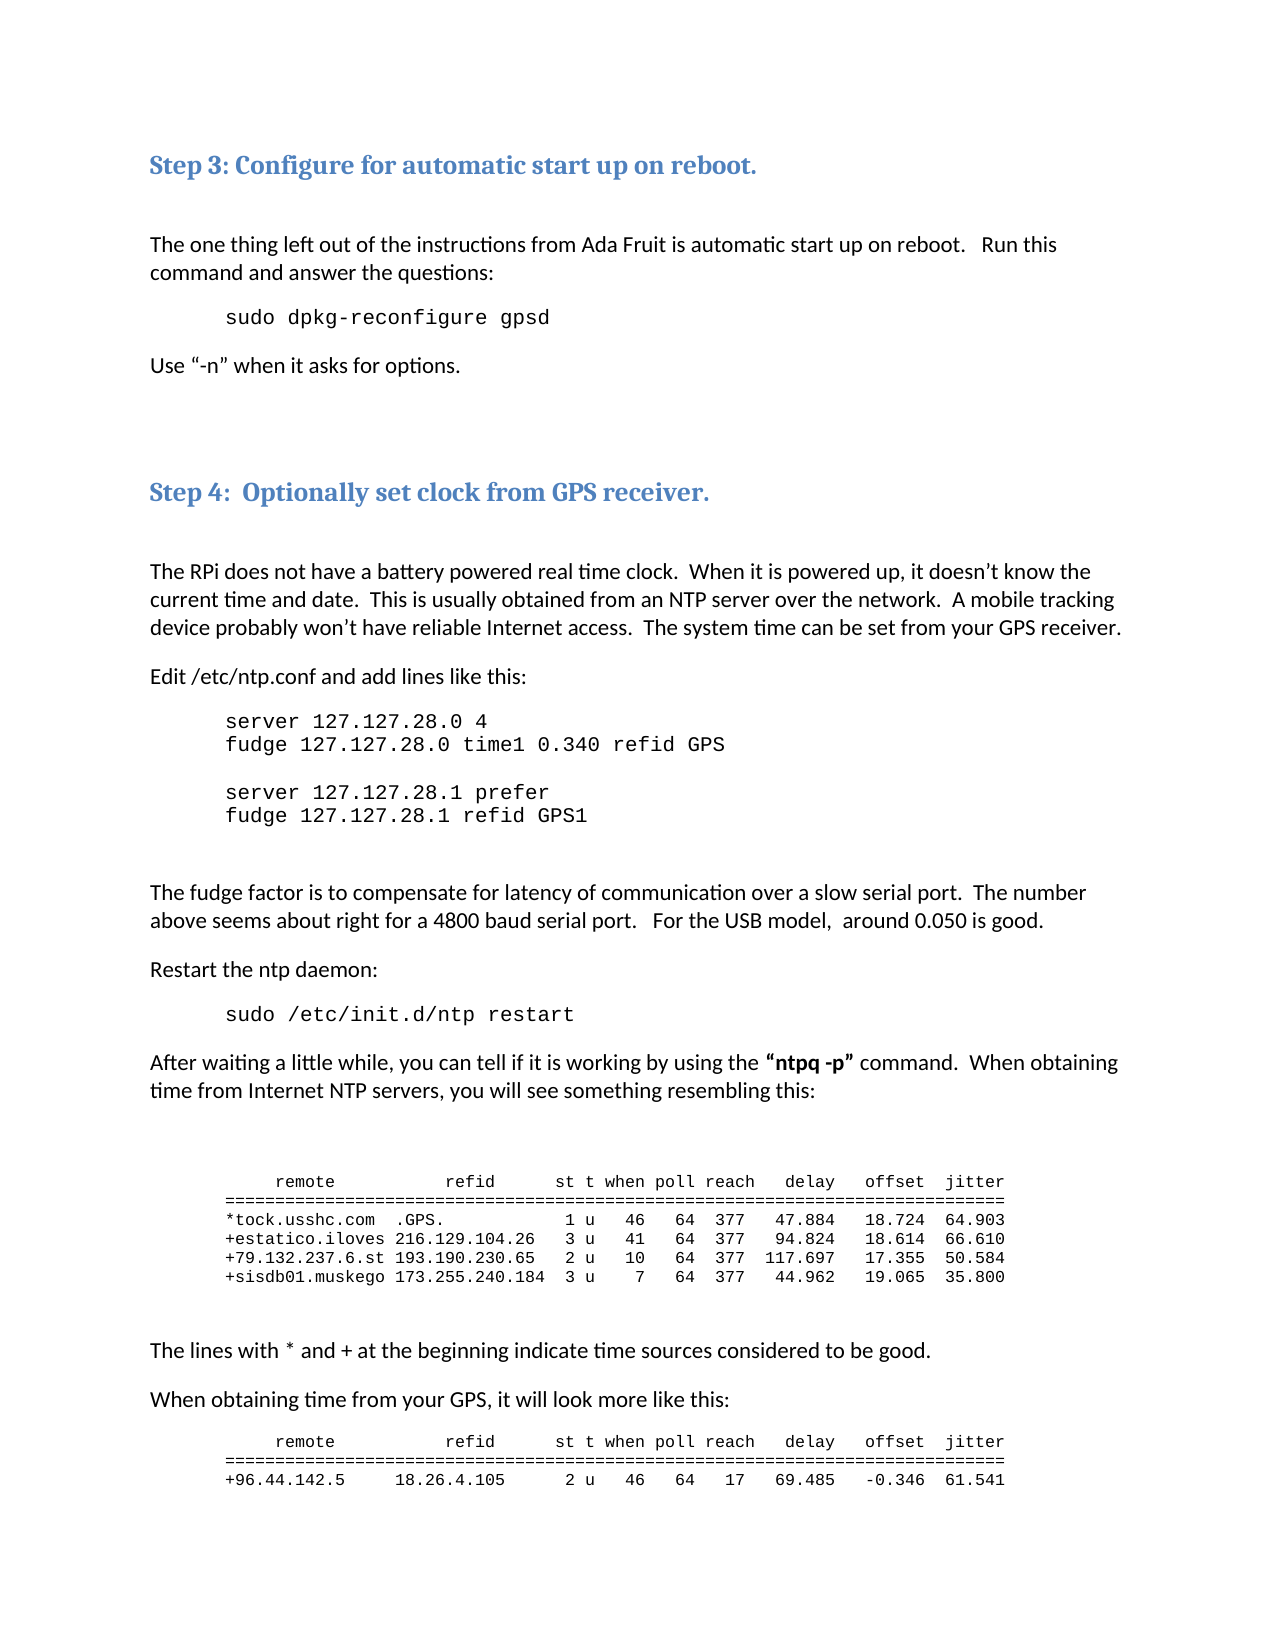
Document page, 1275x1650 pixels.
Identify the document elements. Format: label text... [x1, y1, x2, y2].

text sudo dpkg-reconfigure gpsd [150, 307, 1125, 331]
text ============================================================================== [225, 1193, 1125, 1212]
text +96.44.142.5 18.26.4.105 2 u 46 64 17 69.485 -0.346 61.541 [225, 1471, 1125, 1490]
text After waiting a little while, you can tell if it is working by using the “ntpq -p” command. When obtaining time from Internet NTP servers, you will see something resembling this: [150, 1048, 1125, 1104]
text fudge 127.127.28.1 refid GPS1 [225, 805, 1125, 829]
text remote refid st t when poll reach delay offset jitter [225, 1433, 1125, 1452]
text sudo /etc/init.d/ntp restart [225, 1004, 1125, 1027]
text When obtaining time from your GPS, it will look more like this: [150, 1385, 1125, 1413]
text The one thing left out of the instructions from Ada Fruit is automatic start up on reboot. Run this command and answer the questions: [150, 230, 1125, 286]
text +79.132.237.6.st 193.190.230.65 2 u 10 64 377 117.697 17.355 50.584 [225, 1249, 1125, 1268]
text server 127.127.28.0 4 [225, 711, 1125, 734]
text Edit /etc/ntp.conf and add lines like this: [150, 662, 1125, 690]
text *tock.usshc.com .GPS. 1 u 46 64 377 47.884 18.724 64.903 [225, 1212, 1125, 1230]
text The RPi does not have a battery powered real time clock. When it is powered up, it doesn’t know the current time and date. This is usually obtained from an NTP server over the network. A mobile tracking device probably won’t have reliable Internet access. The system time can be set from your GPS receiver. [150, 557, 1125, 641]
subtitle Step 3: Configure for automatic start up on reboot. [150, 150, 1125, 181]
text server 127.127.28.1 prefer [225, 782, 1125, 805]
text The fudge factor is to compensate for latency of communication over a slow serial port. The number above seems about right for a 4800 baud serial port. For the USB model, around 0.050 is good. [150, 878, 1125, 934]
text +sisdb01.muskego 173.255.240.184 3 u 7 64 377 44.962 19.065 35.800 [225, 1268, 1125, 1287]
text remote refid st t when poll reach delay offset jitter [225, 1174, 1125, 1193]
text +estatico.iloves 216.129.104.26 3 u 41 64 377 94.824 18.614 66.610 [225, 1230, 1125, 1249]
text The lines with * and + at the beginning indicate time sources considered to be good. [150, 1336, 1125, 1364]
subtitle Step 4: Optionally set clock from GPS receiver. [150, 477, 1125, 508]
text Restart the ntp daemon: [150, 955, 1125, 983]
text ============================================================================== [225, 1452, 1125, 1471]
subtitle Use “-n” when it asks for options. [150, 351, 1125, 379]
text fudge 127.127.28.0 time1 0.340 refid GPS [225, 734, 1125, 758]
